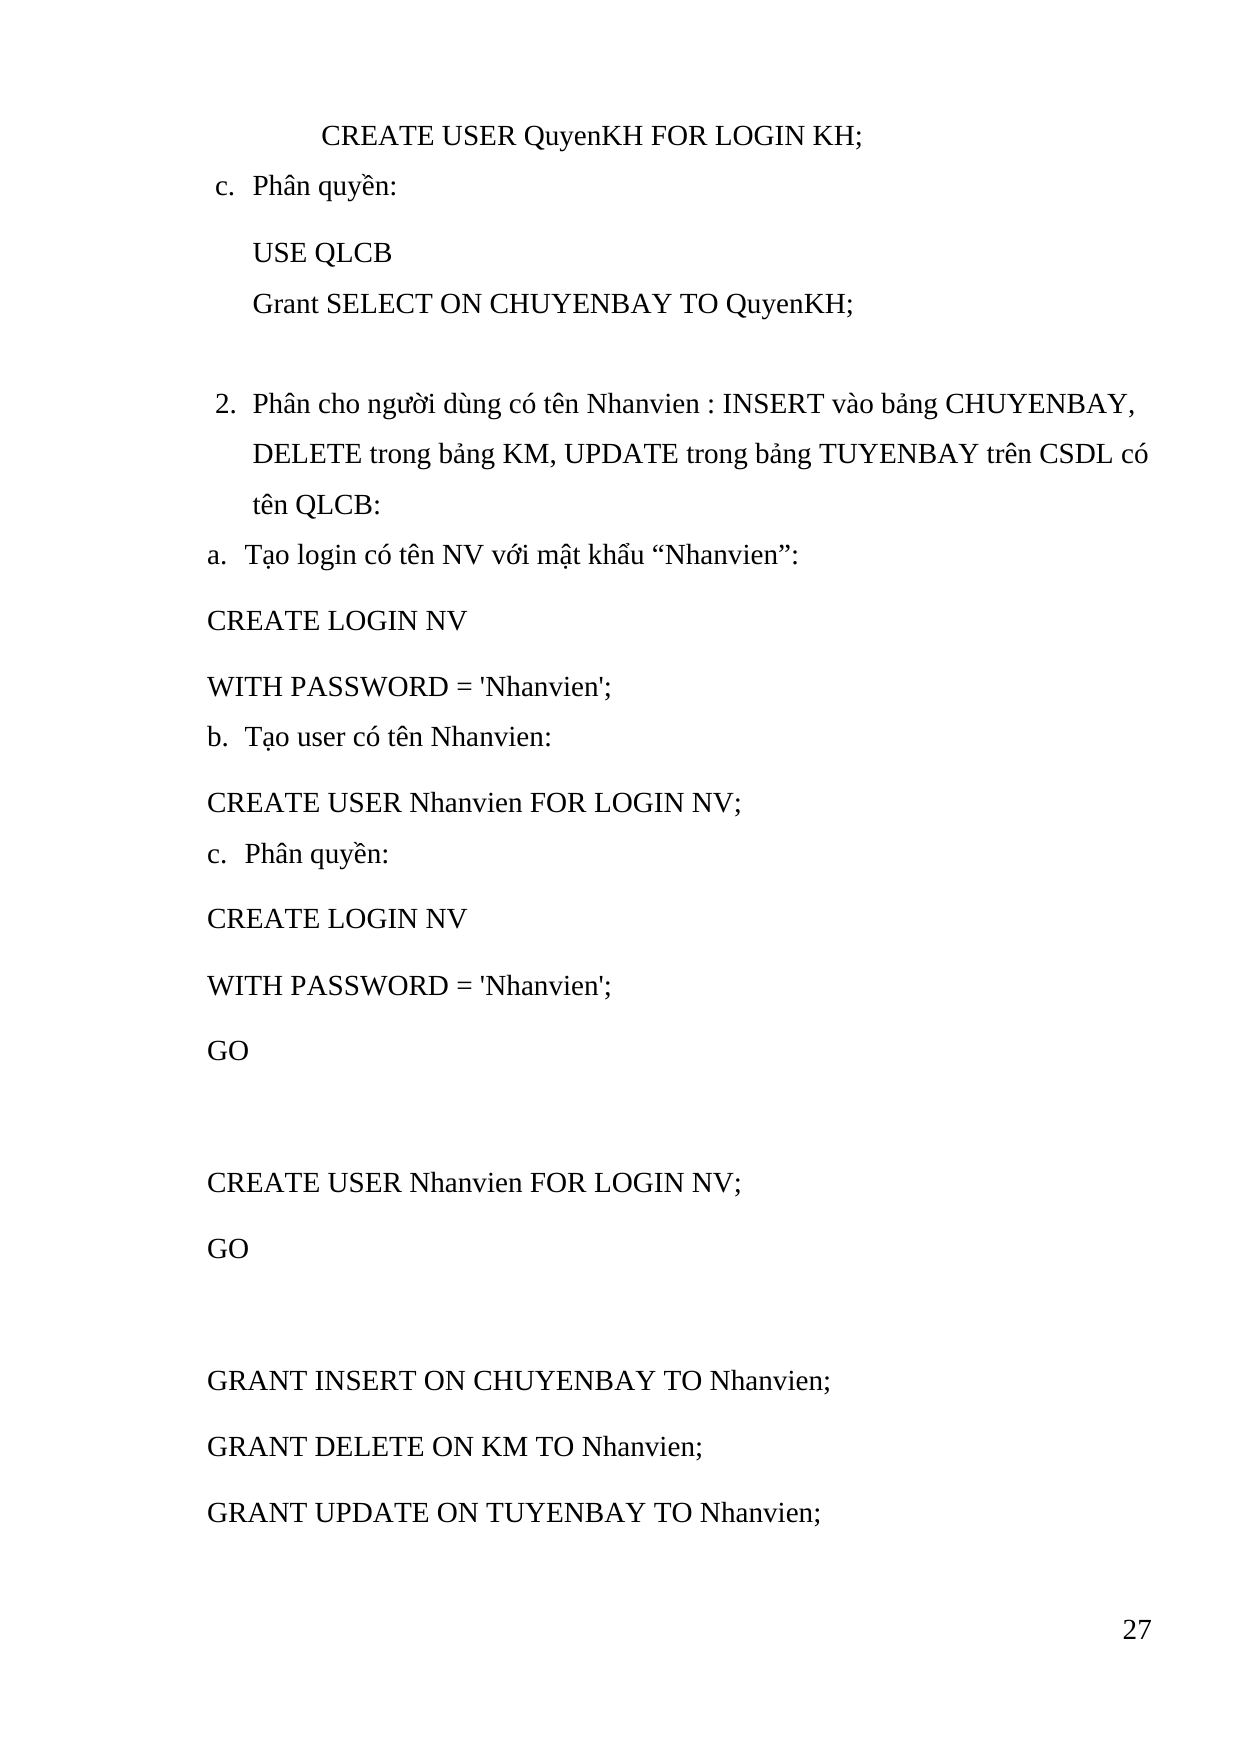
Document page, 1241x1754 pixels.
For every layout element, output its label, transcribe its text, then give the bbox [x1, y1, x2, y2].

list GRANT UPDATE ON TUYENBAY TO Nhanvien; [207, 1495, 1152, 1529]
list GO [207, 1231, 1152, 1265]
text USE QLCB [177, 235, 1152, 269]
list GRANT DELETE ON KM TO Nhanvien; [207, 1429, 1152, 1463]
list GO [207, 1033, 1152, 1067]
text Grant SELECT ON CHUYENBAY TO QuyenKH; [177, 286, 1152, 319]
list Phân quyền: [215, 168, 1152, 202]
list CREATE USER Nhanvien FOR LOGIN NV; [207, 785, 1152, 819]
list Phân quyền: [207, 836, 1152, 869]
list WITH PASSWORD = 'Nhanvien'; [207, 669, 1152, 703]
list Phân cho người dùng có tên Nhanvien : INSERT vào bảng CHUYENBAY, DELETE trong bảng KM, UPDATE trong bảng TUYENBAY trên CSDL có tên QLCB: [215, 386, 1152, 521]
list CREATE USER Nhanvien FOR LOGIN NV; [207, 1165, 1152, 1199]
list Tạo user có tên Nhanvien: [207, 719, 1152, 753]
list WITH PASSWORD = 'Nhanvien'; [207, 968, 1152, 1001]
list CREATE USER QuyenKH FOR LOGIN KH; [321, 118, 1152, 152]
list GRANT INSERT ON CHUYENBAY TO Nhanvien; [207, 1363, 1152, 1397]
list CREATE LOGIN NV [207, 902, 1152, 935]
list Tạo login có tên NV với mật khẩu “Nhanvien”: [207, 537, 1152, 571]
list CREATE LOGIN NV [207, 603, 1152, 637]
